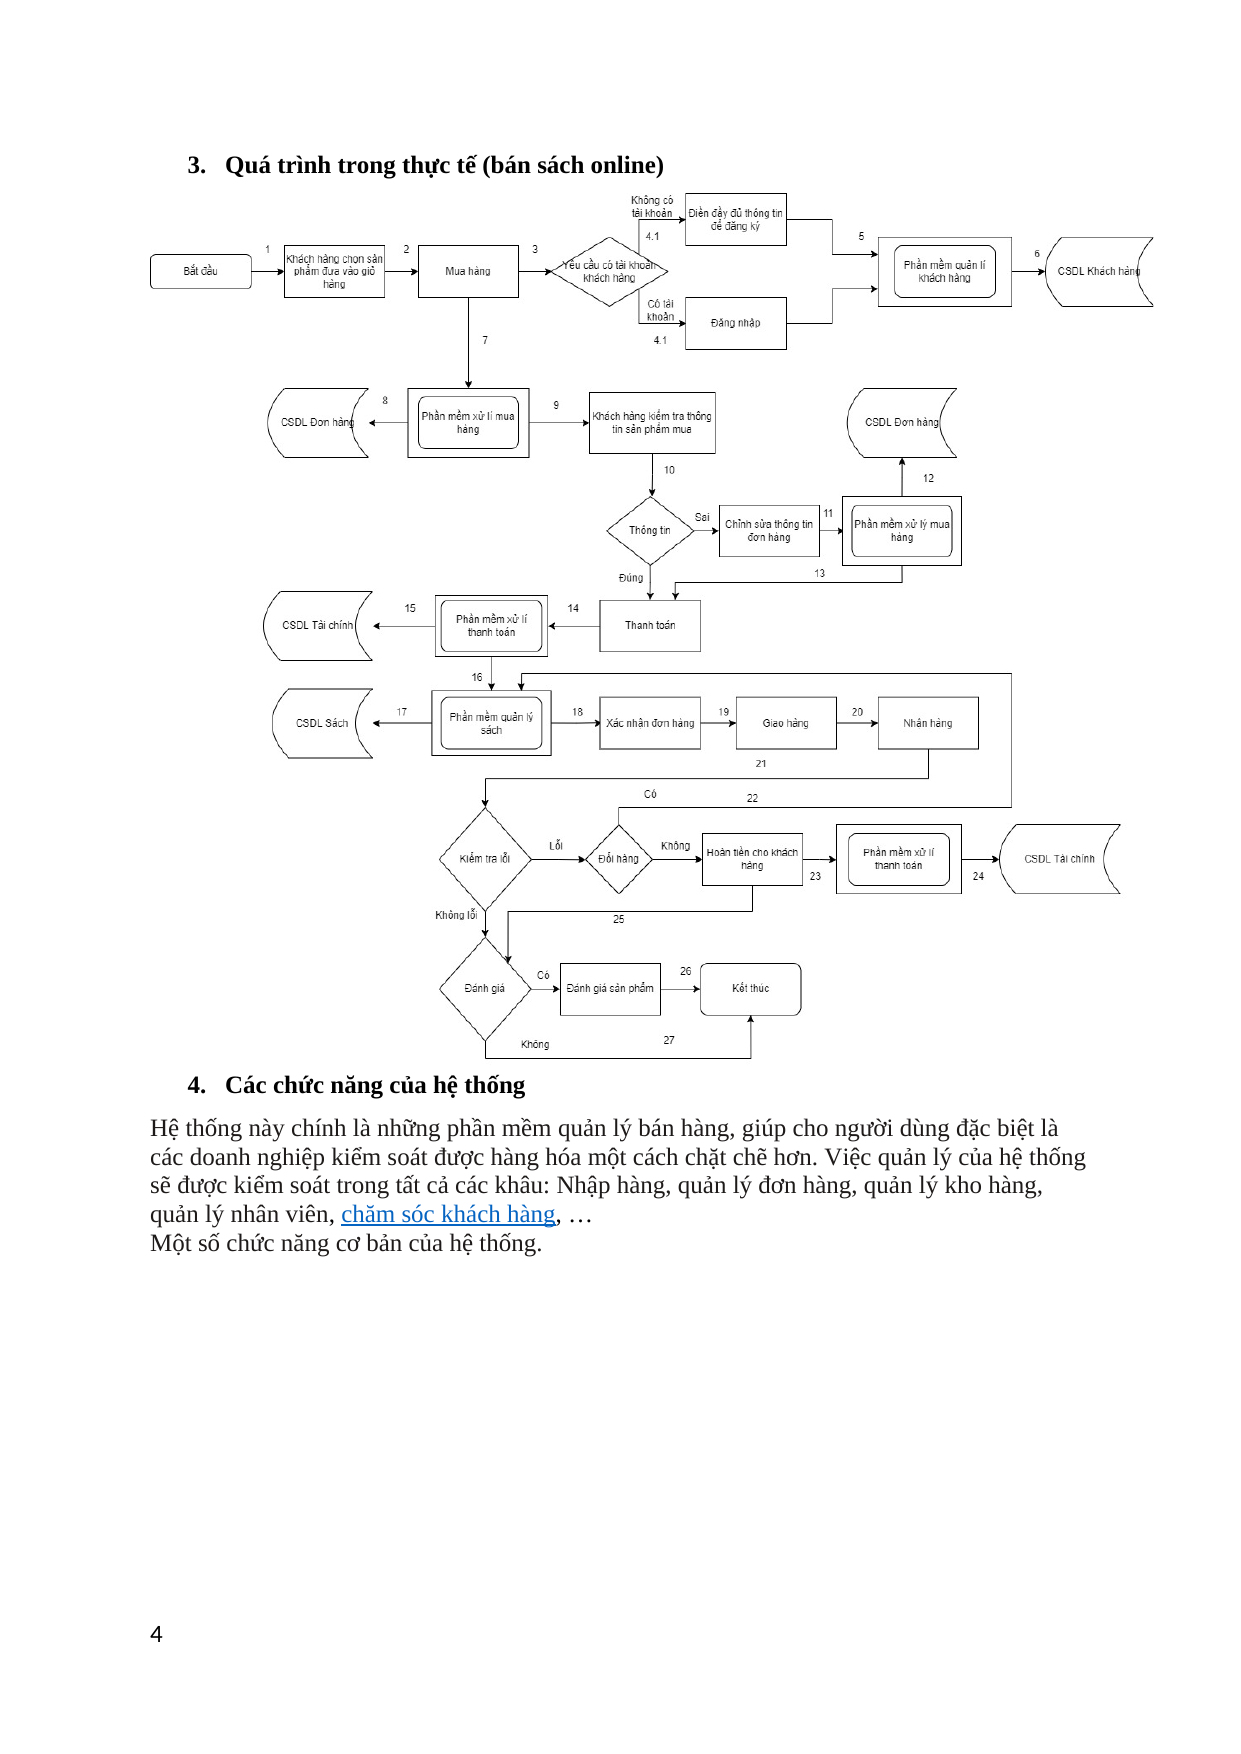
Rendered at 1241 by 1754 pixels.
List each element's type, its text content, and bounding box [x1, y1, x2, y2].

subtitle Quá trình trong thực tế (bán sách online) [187, 150, 1090, 179]
text Hệ thống này chính là những phần mềm quản lý bán hàng, giúp cho người dùng đặc biệt là các doanh nghiệp kiểm soát được hàng hóa một cách chặt chẽ hơn. Việc quản lý của hệ thống sẽ được kiểm soát trong tất cả các khâu: Nhập hàng, quản lý đơn hàng, quản lý kho hàng, quản lý nhân viên, chăm sóc khách hàng, … [150, 1113, 1090, 1228]
picture [150, 193, 1154, 1066]
text Một số chức năng cơ bản của hệ thống. [150, 1228, 1090, 1257]
subtitle Các chức năng của hệ thống [187, 1070, 1090, 1098]
